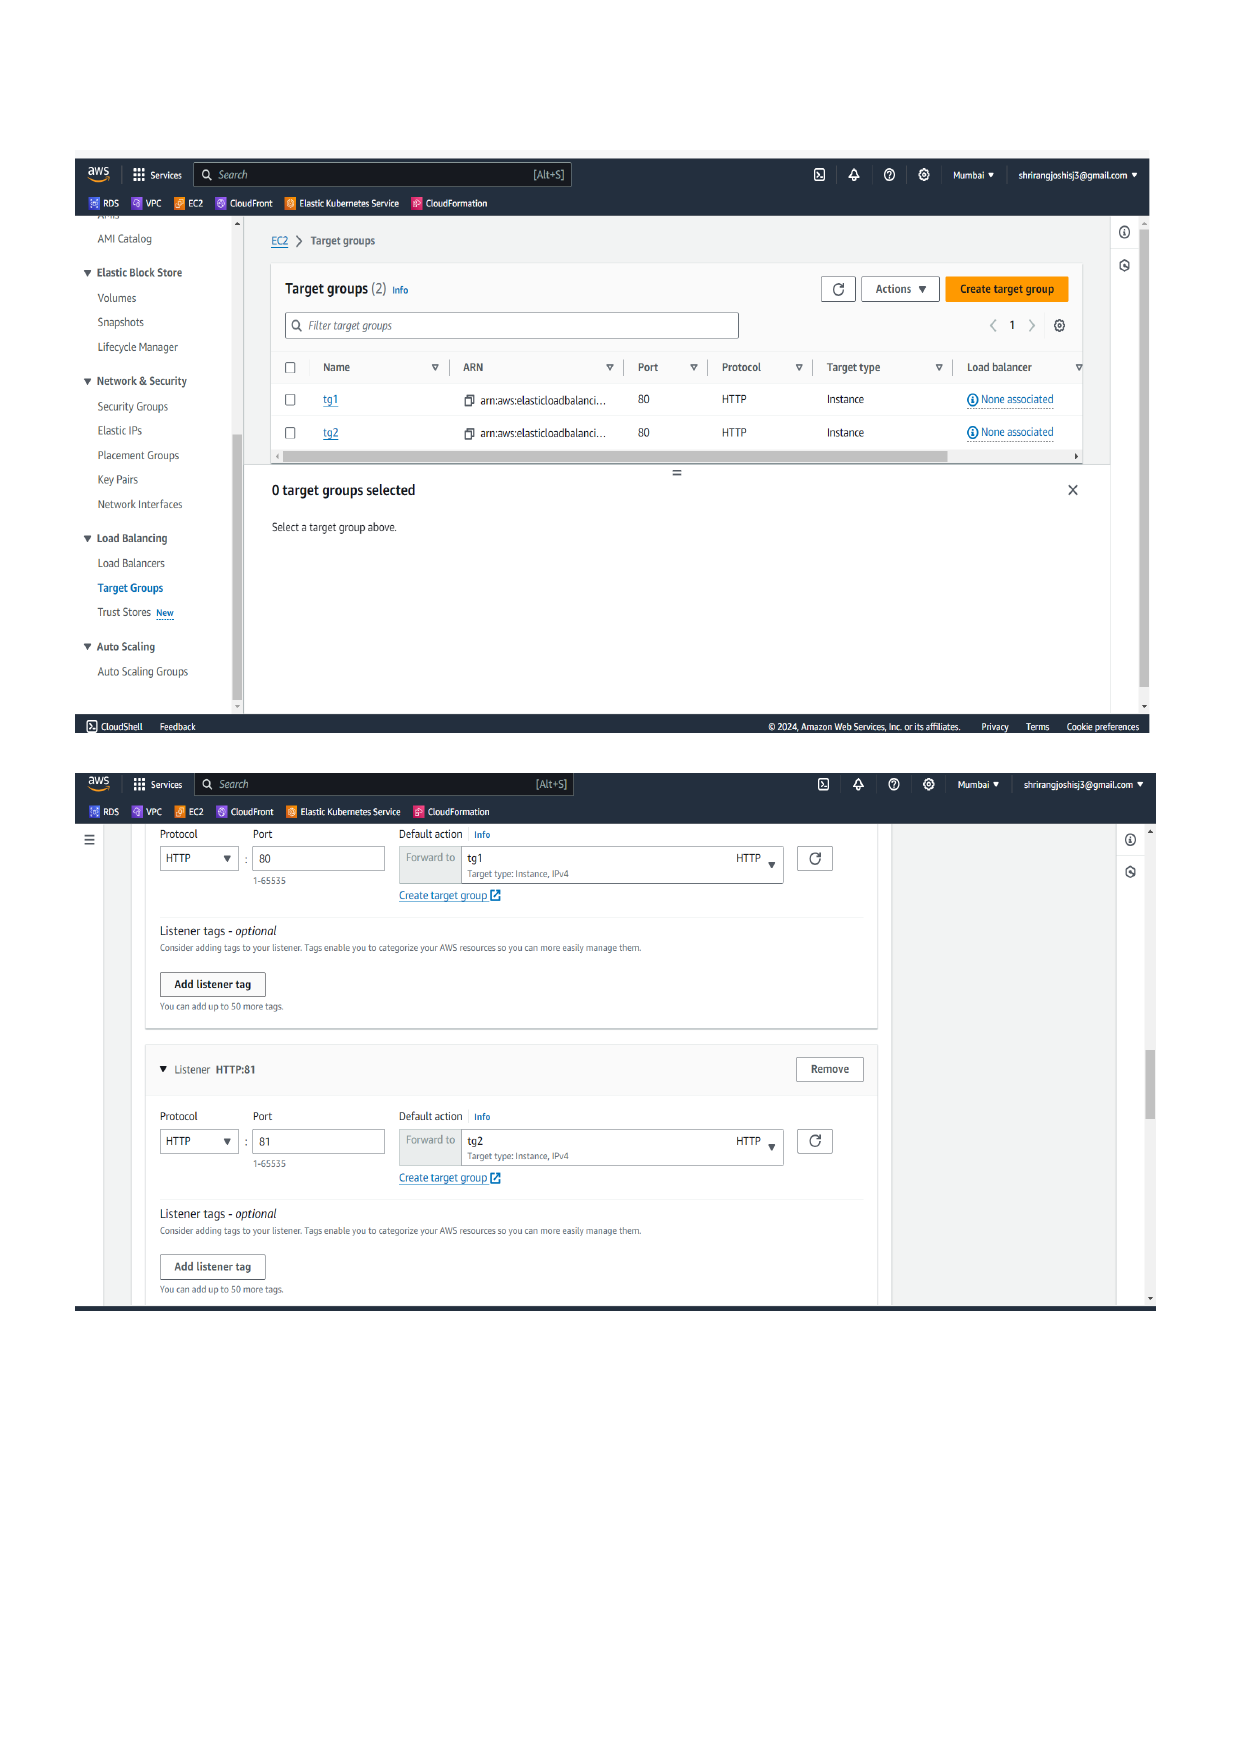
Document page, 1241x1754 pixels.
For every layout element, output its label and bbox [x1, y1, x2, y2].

picture [75, 773, 1156, 1311]
picture [75, 150, 1150, 733]
